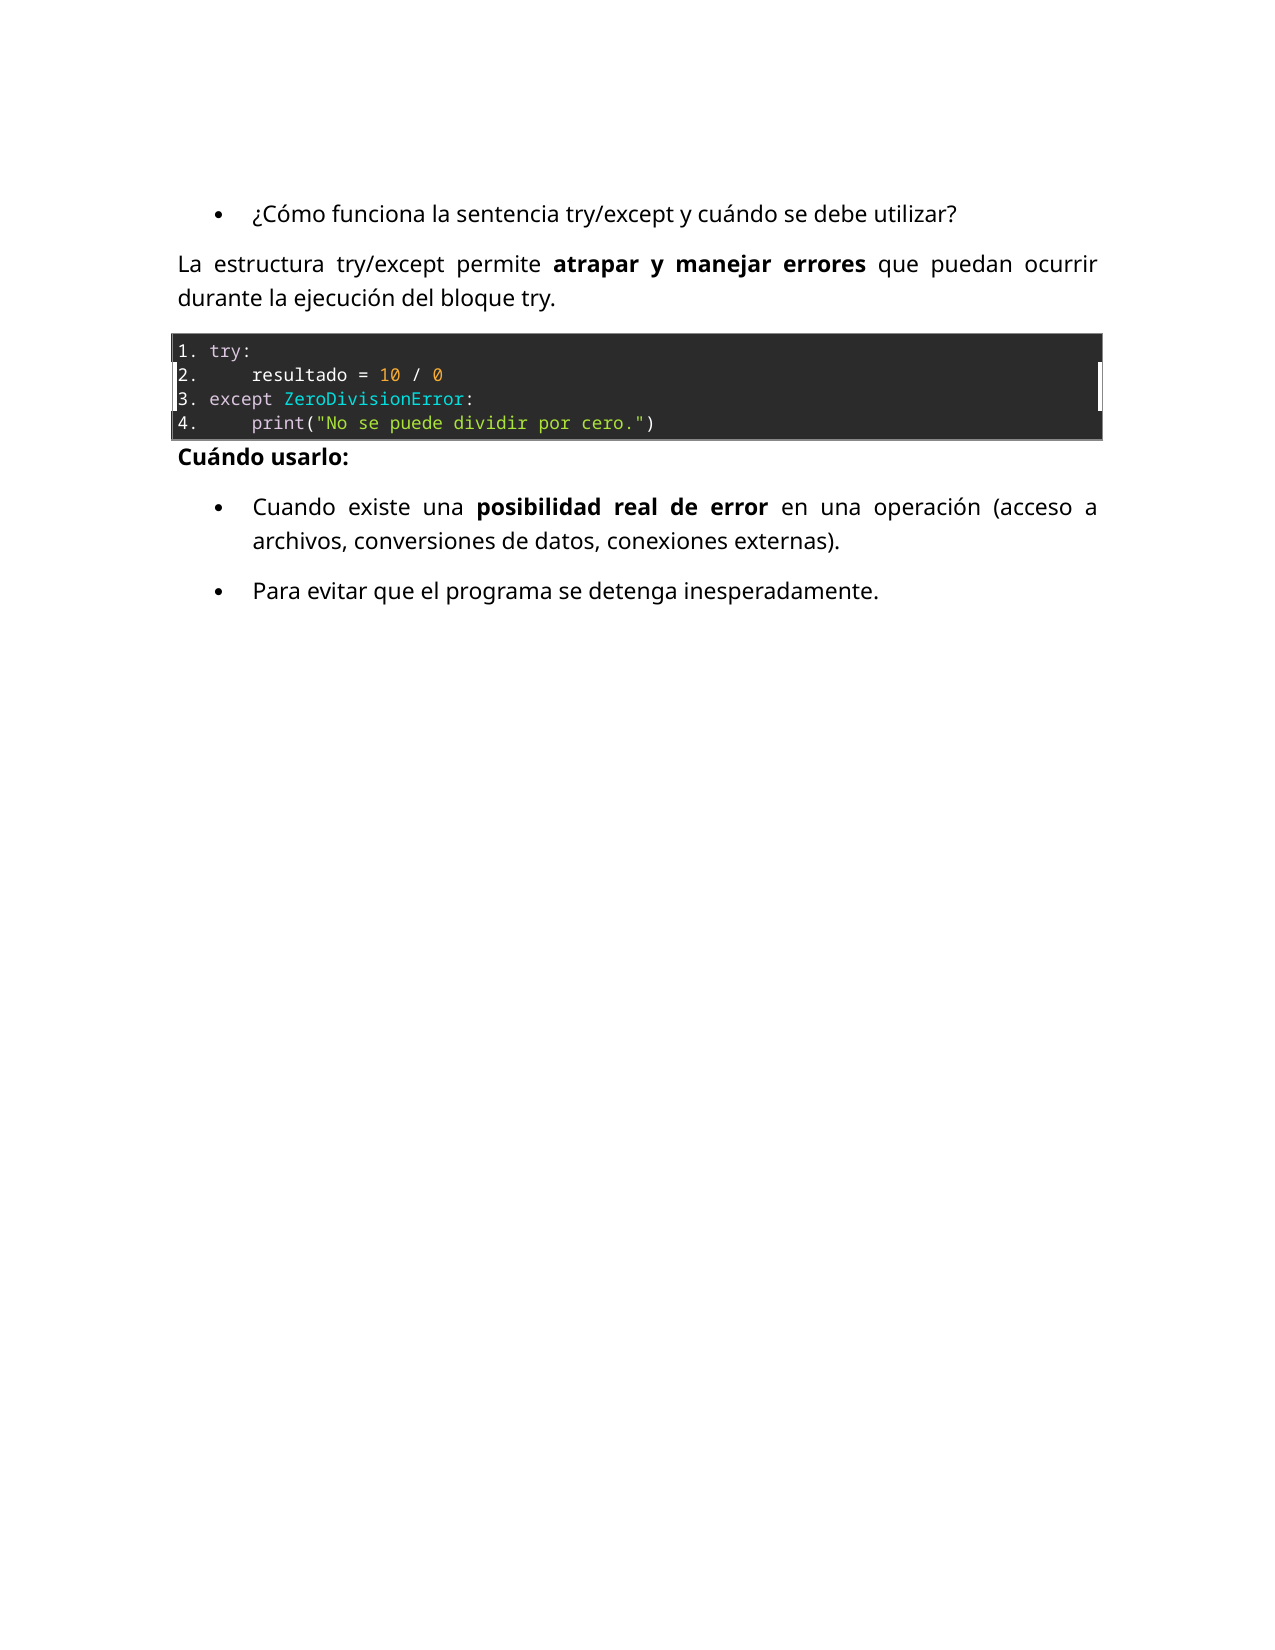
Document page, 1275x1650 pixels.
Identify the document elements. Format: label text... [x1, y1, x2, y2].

text 1. try: [173, 334, 1102, 362]
text Cuándo usarlo: [177, 441, 1098, 472]
text 3. except ZeroDivisionError: [177, 387, 1098, 405]
list ¿Cómo funciona la sentencia try/except y cuándo se debe utilizar? [215, 198, 1098, 229]
list Para evitar que el programa se detenga inesperadamente. [215, 575, 1098, 607]
list Cuando existe una posibilidad real de error en una operación (acceso a archivos, conversiones de datos, conexiones externas). [215, 491, 1098, 556]
text 2. resultado = 10 / 0 [177, 362, 1098, 387]
text La estructura try/except permite atrapar y manejar errores que puedan ocurrir durante la ejecución del bloque try. [177, 248, 1098, 313]
text 4. print("No se puede dividir por cero.") [173, 405, 1102, 439]
